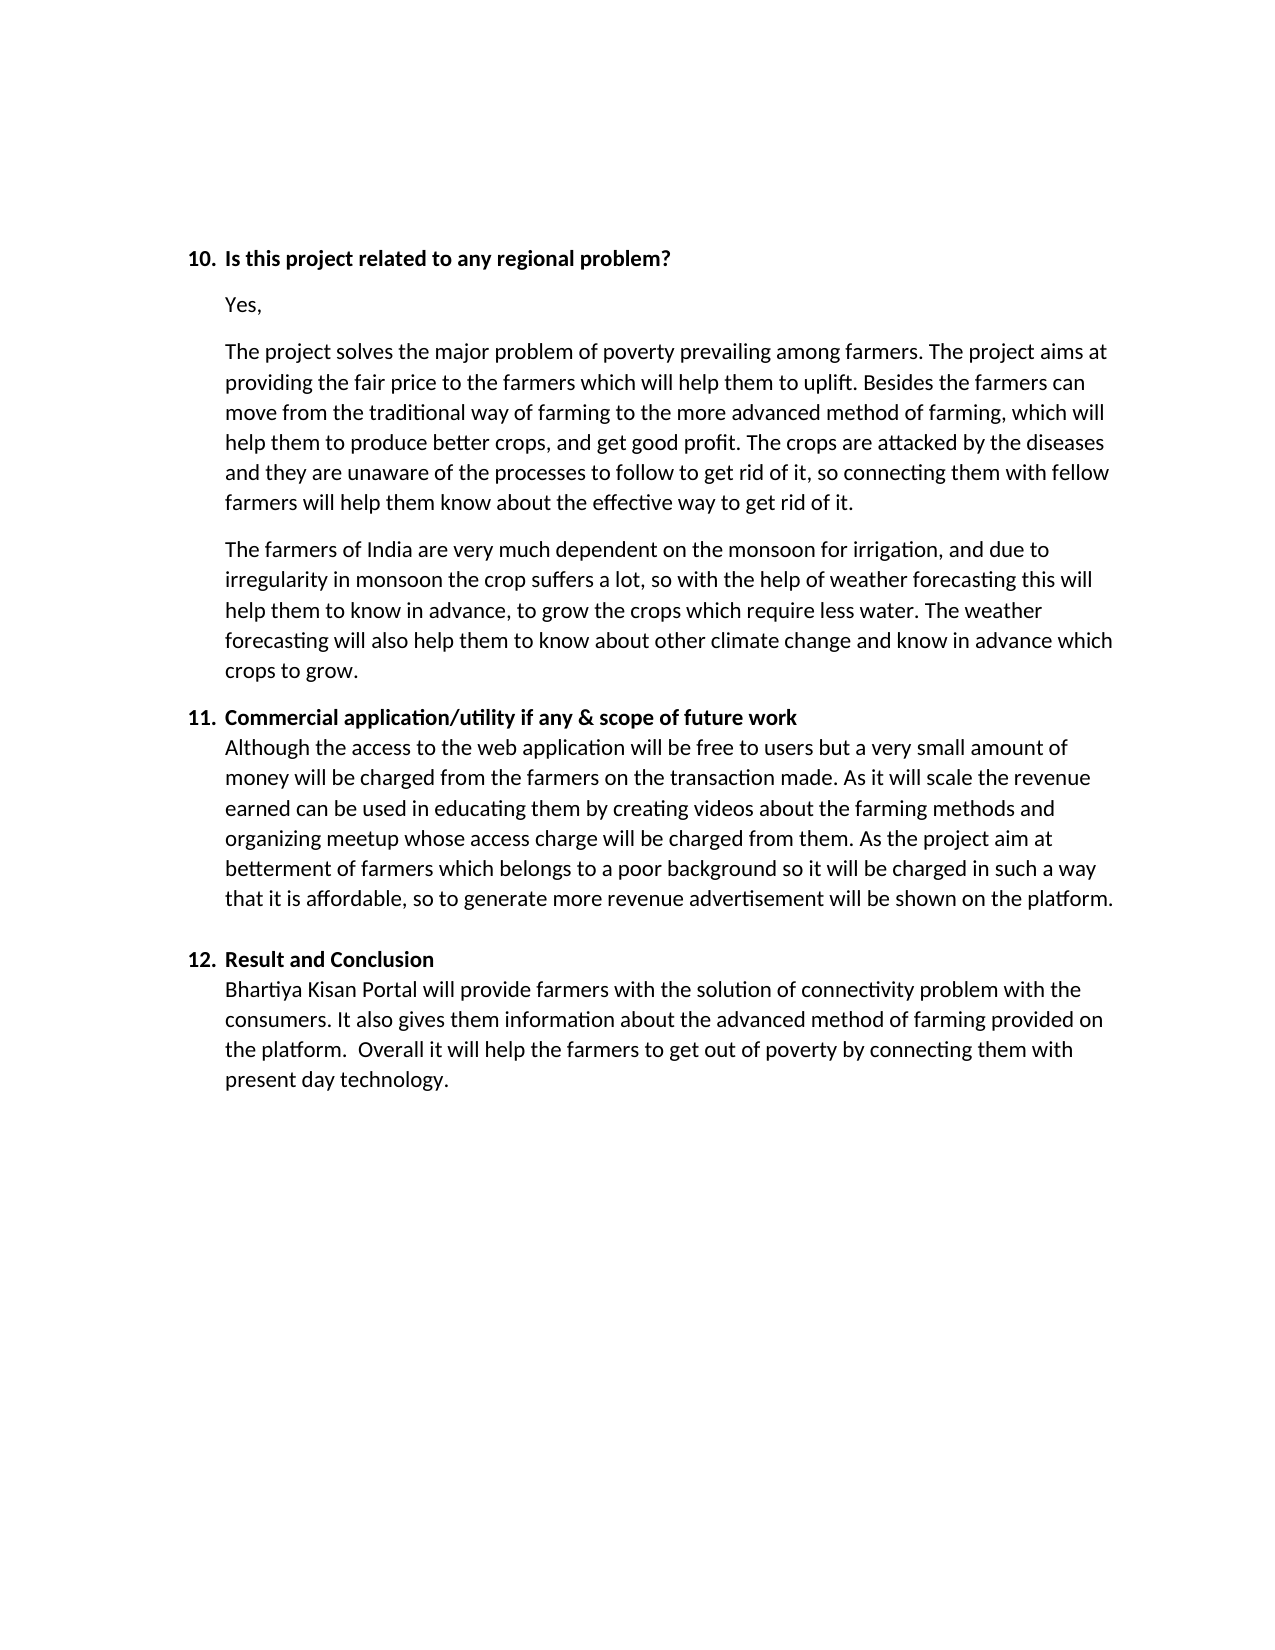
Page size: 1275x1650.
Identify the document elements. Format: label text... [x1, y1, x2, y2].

list Is this project related to any regional problem? [187, 244, 1125, 272]
text Yes, [225, 291, 1125, 319]
list Result and Conclusion [187, 945, 1125, 973]
text Bhartiya Kisan Portal will provide farmers with the solution of connectivity problem with the consumers. It also gives them information about the advanced method of farming provided on the platform. Overall it will help the farmers to get out of poverty by connecting them with present day technology. [225, 975, 1125, 1094]
text The farmers of India are very much dependent on the monsoon for irrigation, and due to irregularity in monsoon the crop suffers a lot, so with the help of weather forecasting this will help them to know in advance, to grow the crops which require less water. The weather forecasting will also help them to know about other climate change and know in advance which crops to grow. [225, 535, 1125, 684]
text The project solves the major problem of poverty prevailing among farmers. The project aims at providing the fair price to the farmers which will help them to uplift. Besides the farmers can move from the traditional way of farming to the more advanced method of farming, which will help them to produce better crops, and get good profit. The crops are attacked by the diseases and they are unaware of the processes to follow to get rid of it, so connecting them with fellow farmers will help them know about the effective way to get rid of it. [225, 337, 1125, 517]
list Commercial application/utility if any & scope of future work [187, 703, 1125, 731]
list Although the access to the web application will be free to users but a very small amount of money will be charged from the farmers on the transaction made. As it will scale the revenue earned can be used in educating them by creating videos about the farming methods and organizing meetup whose access charge will be charged from them. As the project aim at betterment of farmers which belongs to a poor background so it will be charged in such a way that it is affordable, so to generate more revenue advertisement will be shown on the platform. [225, 733, 1125, 912]
